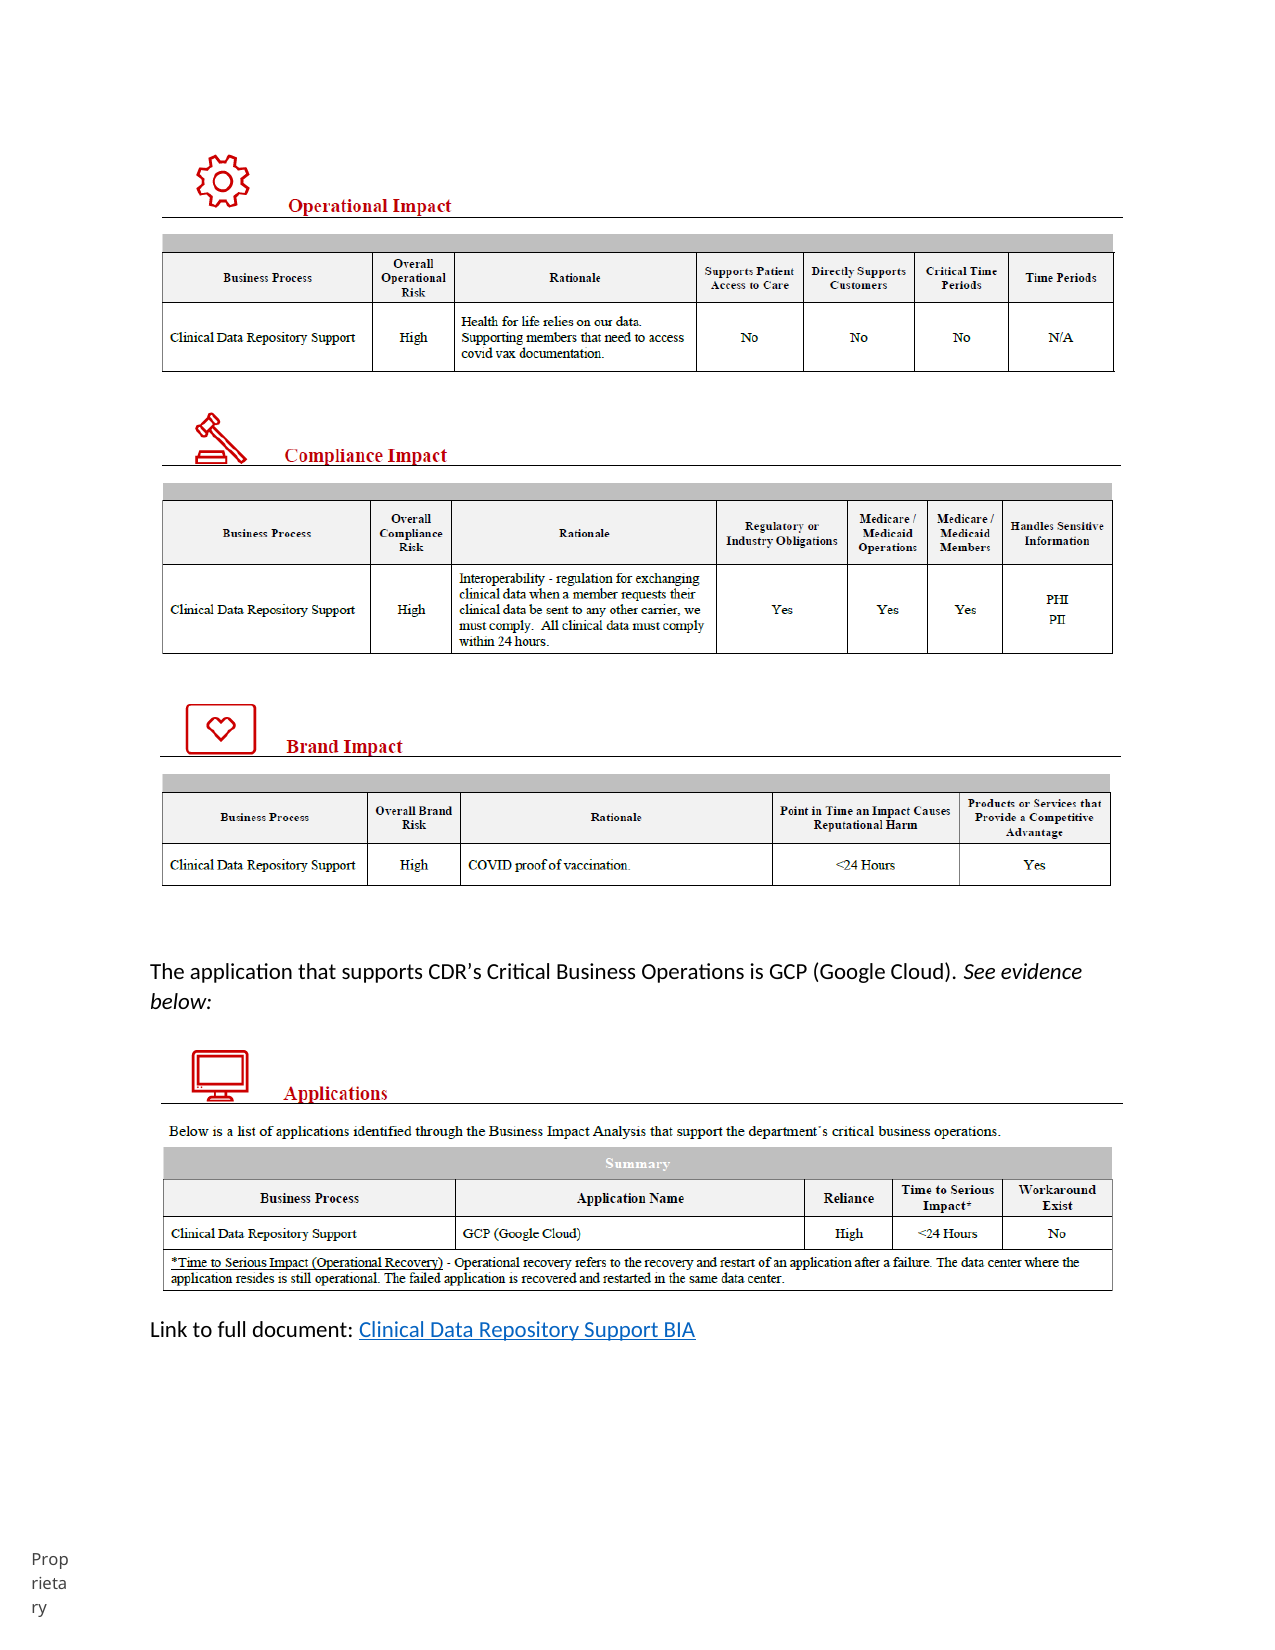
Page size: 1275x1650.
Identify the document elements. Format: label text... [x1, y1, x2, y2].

picture [150, 150, 1125, 382]
text Link to full document: Clinical Data Repository Support BIA [150, 1315, 1125, 1343]
picture [150, 679, 1125, 892]
picture [150, 400, 1125, 661]
text The application that supports CDR’s Critical Business Operations is GCP (Google Cloud). See evidence below: [150, 957, 1125, 1015]
picture [150, 1034, 1125, 1296]
